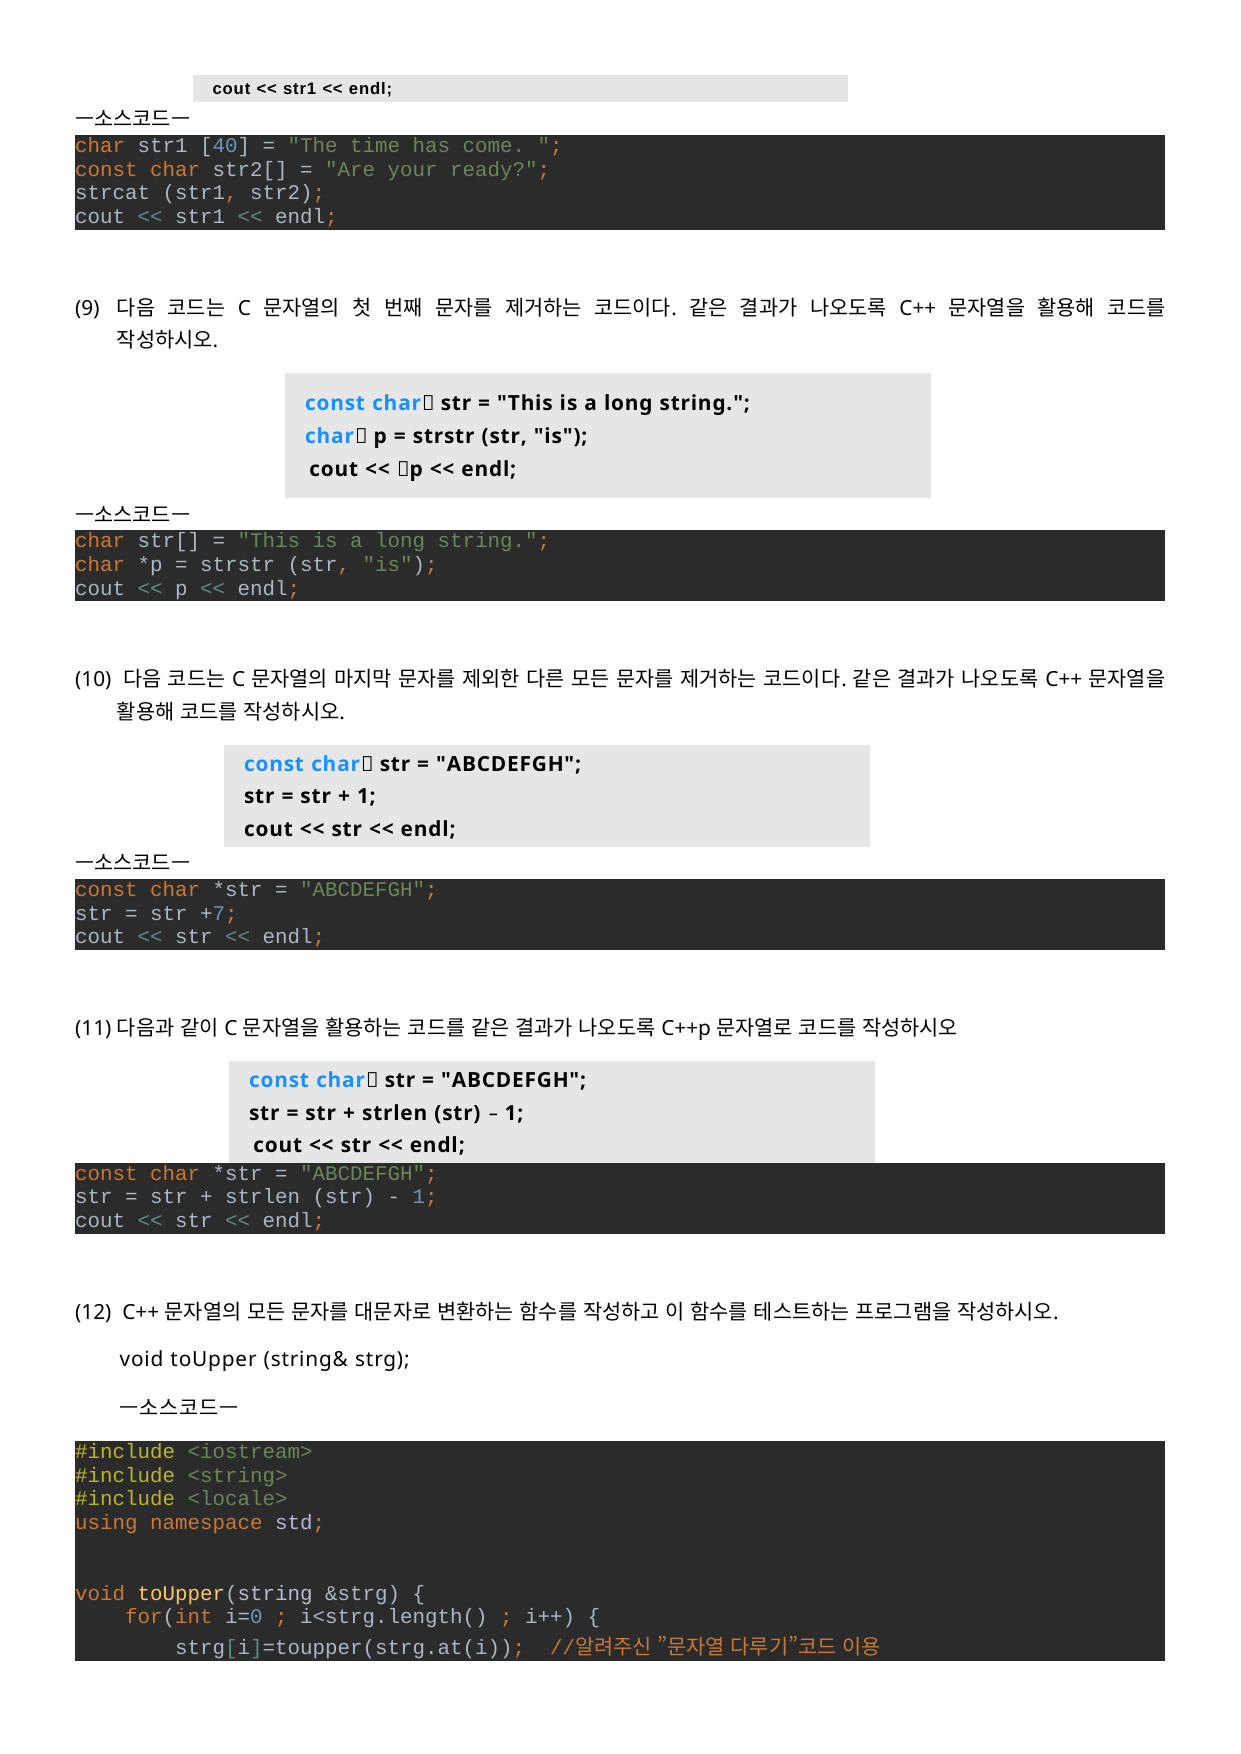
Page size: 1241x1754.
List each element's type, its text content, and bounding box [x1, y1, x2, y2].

text const char *str = "ABCDEFGH"; str = str +7; cout << str << endl; [75, 879, 1165, 950]
text void toUpper (string& strg); [119, 1344, 1165, 1373]
text char str1 [40] = "The time has come. "; const char str2[] = "Are your ready?"; strcat (str1, str2); cout << str1 << endl; [75, 135, 1165, 230]
table_header const char str = "ABCDEFGH"; str = str + strlen (str) - 1; cout << str << endl; [229, 1061, 875, 1163]
text ㅡ소스코드ㅡ [75, 102, 1165, 133]
table_header const char str = "ABCDEFGH"; [224, 745, 870, 777]
list C++ 문자열의 모든 문자를 대문자로 변환하는 함수를 작성하고 이 함수를 테스트하는 프로그램을 작성하시오. [75, 1295, 1165, 1325]
table_cell cout << str1 << endl; [193, 75, 848, 102]
text const char *str = "ABCDEFGH"; str = str + strlen (str) - 1; cout << str << endl; [75, 1163, 1165, 1234]
list 다음 코드는 C 문자열의 첫 번째 문자를 제거하는 코드이다. 같은 결과가 나오도록 C++ 문자열을 활용해 코드를 작성하시오. [75, 291, 1165, 354]
text ㅡ소스코드ㅡ [75, 847, 1165, 877]
table_header const char str = "This is a long string."; char p = strstr (str, "is"); cout << p << endl; [285, 373, 931, 498]
text char str[] = "This is a long string."; char *p = strstr (str, "is"); cout << p << endl; [75, 530, 1165, 601]
text ㅡ소스코드ㅡ [119, 1392, 1165, 1422]
list 다음 코드는 C 문자열의 마지막 문자를 제외한 다른 모든 문자를 제거하는 코드이다. 같은 결과가 나오도록 C++ 문자열을 활용해 코드를 작성하시오. [75, 663, 1165, 726]
text ㅡ소스코드ㅡ [75, 498, 1165, 528]
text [75, 1441, 1165, 1661]
table_cell str = str + 1; [224, 777, 870, 810]
list 다음과 같이 C 문자열을 활용하는 코드를 같은 결과가 나오도록 C++p 문자열로 코드를 작성하시오 [75, 1011, 1165, 1042]
table_cell cout << str << endl; [224, 810, 870, 847]
